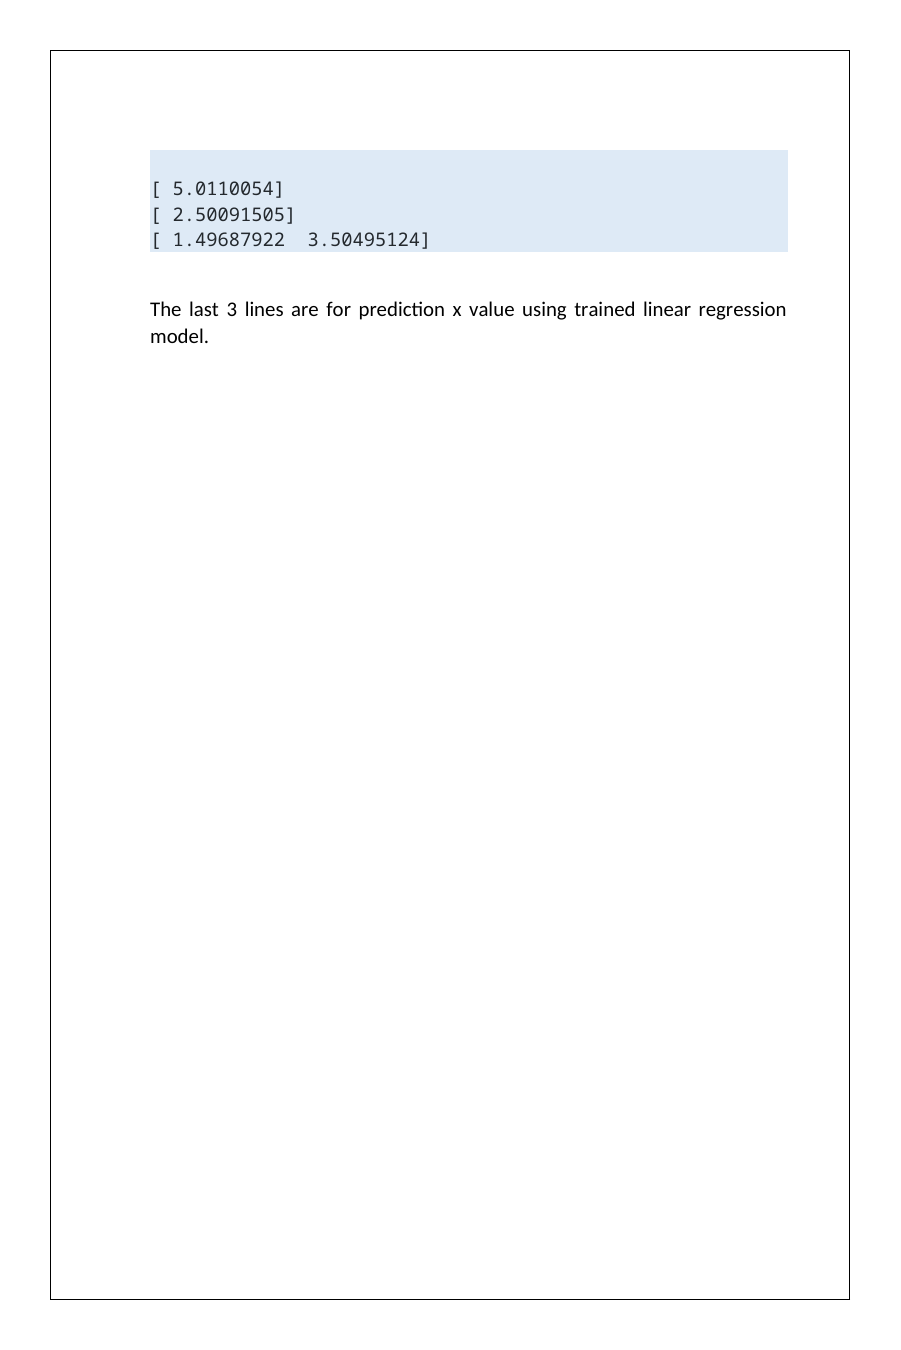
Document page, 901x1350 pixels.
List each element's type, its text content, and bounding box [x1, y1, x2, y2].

text [ 5.0110054] [150, 176, 788, 201]
text [ 2.50091505] [150, 201, 788, 227]
text [ 1.49687922 3.50495124] [150, 227, 788, 252]
text The last 3 lines are for prediction x value using trained linear regression model. [150, 296, 788, 349]
